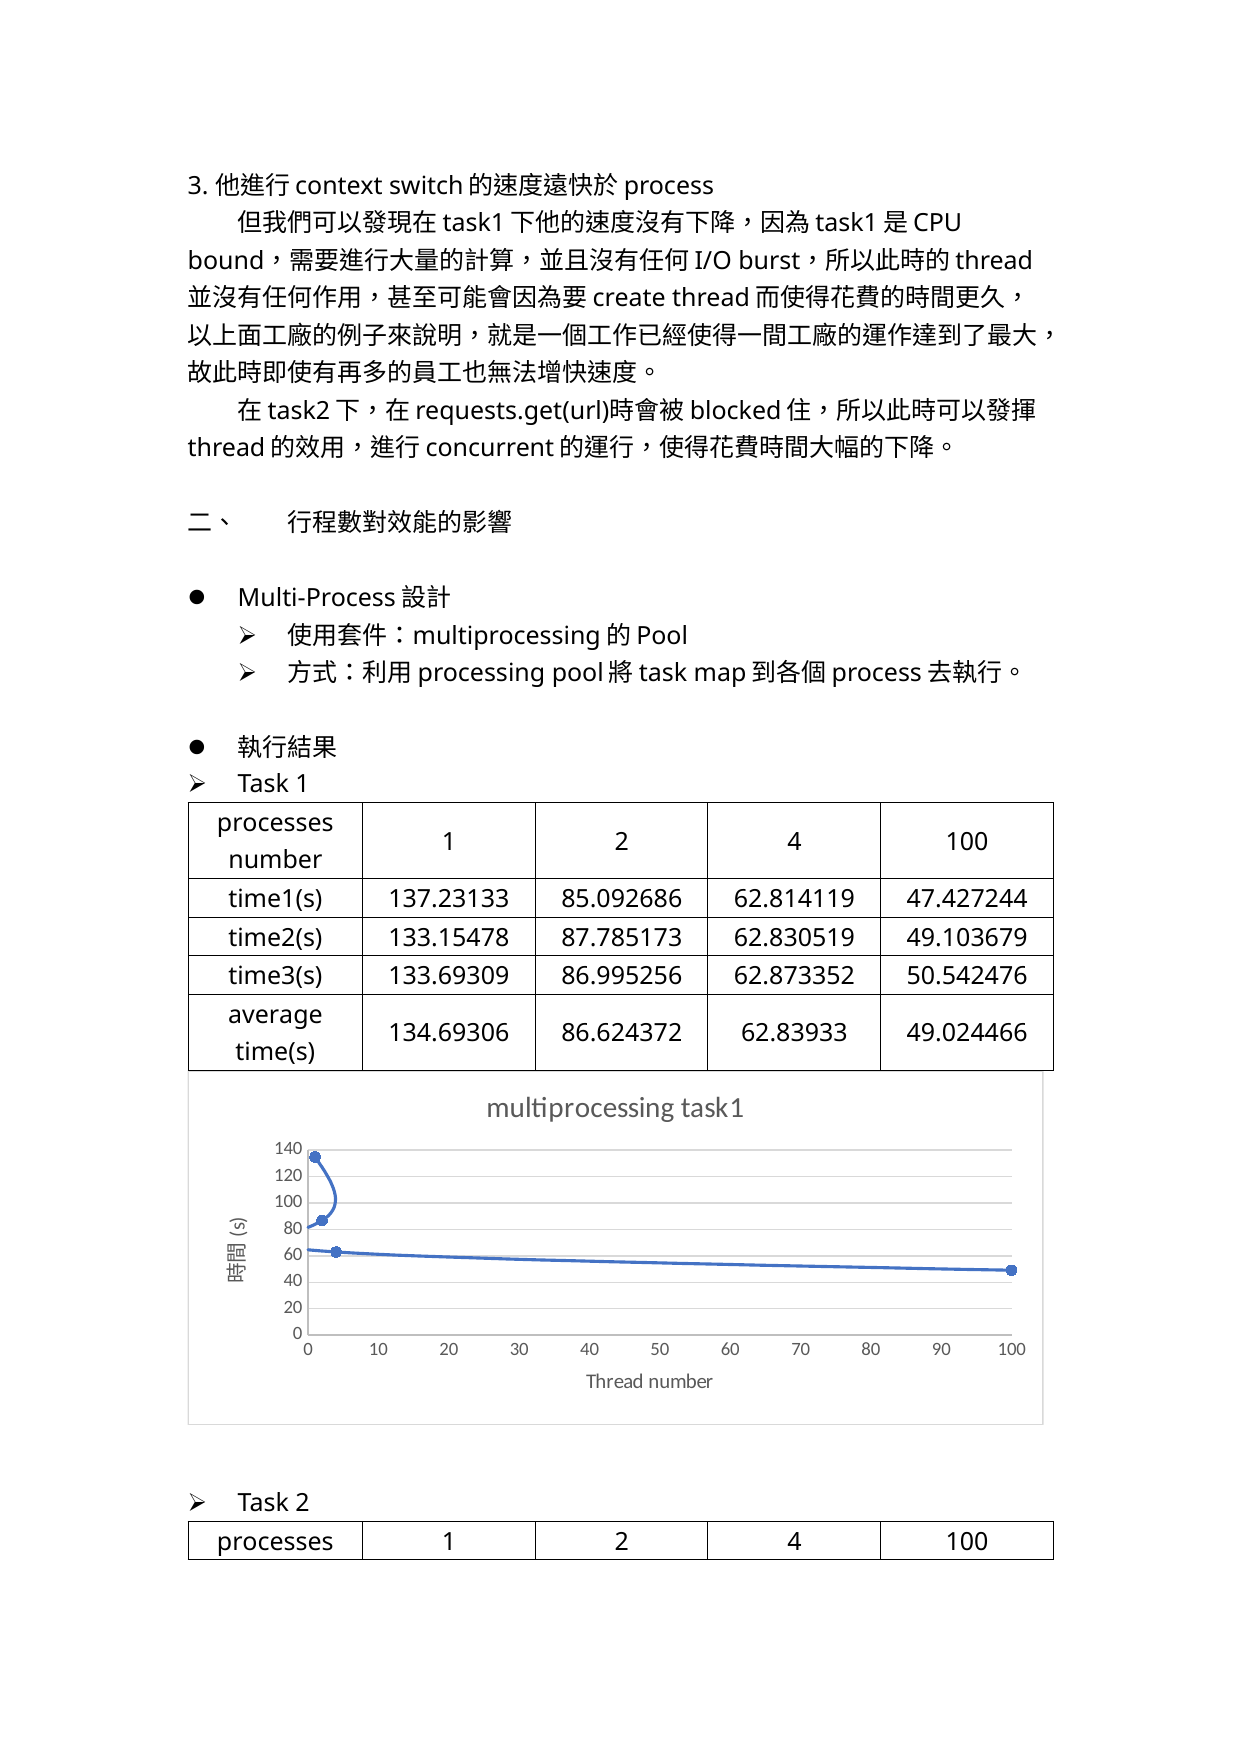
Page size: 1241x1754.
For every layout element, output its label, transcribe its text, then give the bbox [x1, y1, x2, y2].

table_cell 85.092686 [536, 879, 707, 917]
list Multi-Process設計 [187, 577, 1053, 614]
table_cell average time(s) [189, 995, 362, 1070]
table_header 1 [363, 1522, 535, 1559]
table_header processes number [189, 1522, 362, 1559]
text 在task2下，在requests.get(url)時會被blocked住，所以此時可以發揮thread的效用，進行concurrent的運行，使得花費時間大幅的下降。 [187, 389, 1053, 464]
list 使用套件：multiprocessing的Pool [237, 614, 1053, 652]
table_header 2 [536, 1522, 707, 1559]
table_cell 49.024466 [881, 995, 1053, 1070]
table_cell 133.15478 [363, 918, 535, 955]
table_cell 47.427244 [881, 879, 1053, 917]
table_cell 86.995256 [536, 956, 707, 994]
table_cell 134.69306 [363, 995, 535, 1070]
list Task 1 [187, 764, 1053, 802]
table_header 100 [881, 1522, 1053, 1559]
table_cell time1(s) [189, 879, 362, 917]
table_header 1 [363, 803, 535, 878]
list Task 2 [187, 1483, 1053, 1521]
table_cell 49.103679 [881, 918, 1053, 955]
list 行程數對效能的影響 [187, 502, 1053, 539]
table_cell 86.624372 [536, 995, 707, 1070]
table_cell 62.830519 [708, 918, 880, 955]
text 但我們可以發現在task1下他的速度沒有下降，因為task1是CPU bound，需要進行大量的計算，並且沒有任何I/O burst，所以此時的thread並沒有任何作用，甚至可能會因為要create thread而使得花費的時間更久，以上面工廠的例子來說明，就是一個工作已經使得一間工廠的運作達到了最大，故此時即使有再多的員工也無法增快速度。 [187, 202, 1053, 389]
table_cell 62.814119 [708, 879, 880, 917]
table_cell 50.542476 [881, 956, 1053, 994]
list 方式：利用processing pool將task map到各個process去執行。 [237, 652, 1053, 689]
table_cell time3(s) [189, 956, 362, 994]
list 執行結果 [187, 727, 1053, 764]
table_header processes number [189, 803, 362, 878]
table_cell 133.69309 [363, 956, 535, 994]
table_cell 87.785173 [536, 918, 707, 955]
table_header 4 [708, 1522, 880, 1559]
table_cell time2(s) [189, 918, 362, 955]
table_cell 62.873352 [708, 956, 880, 994]
table_header 100 [881, 803, 1053, 878]
table_header 2 [536, 803, 707, 878]
table_cell 137.23133 [363, 879, 535, 917]
text 3. 他進行context switch的速度遠快於process [187, 164, 1053, 202]
table_header 4 [708, 803, 880, 878]
table_cell 62.83933 [708, 995, 880, 1070]
